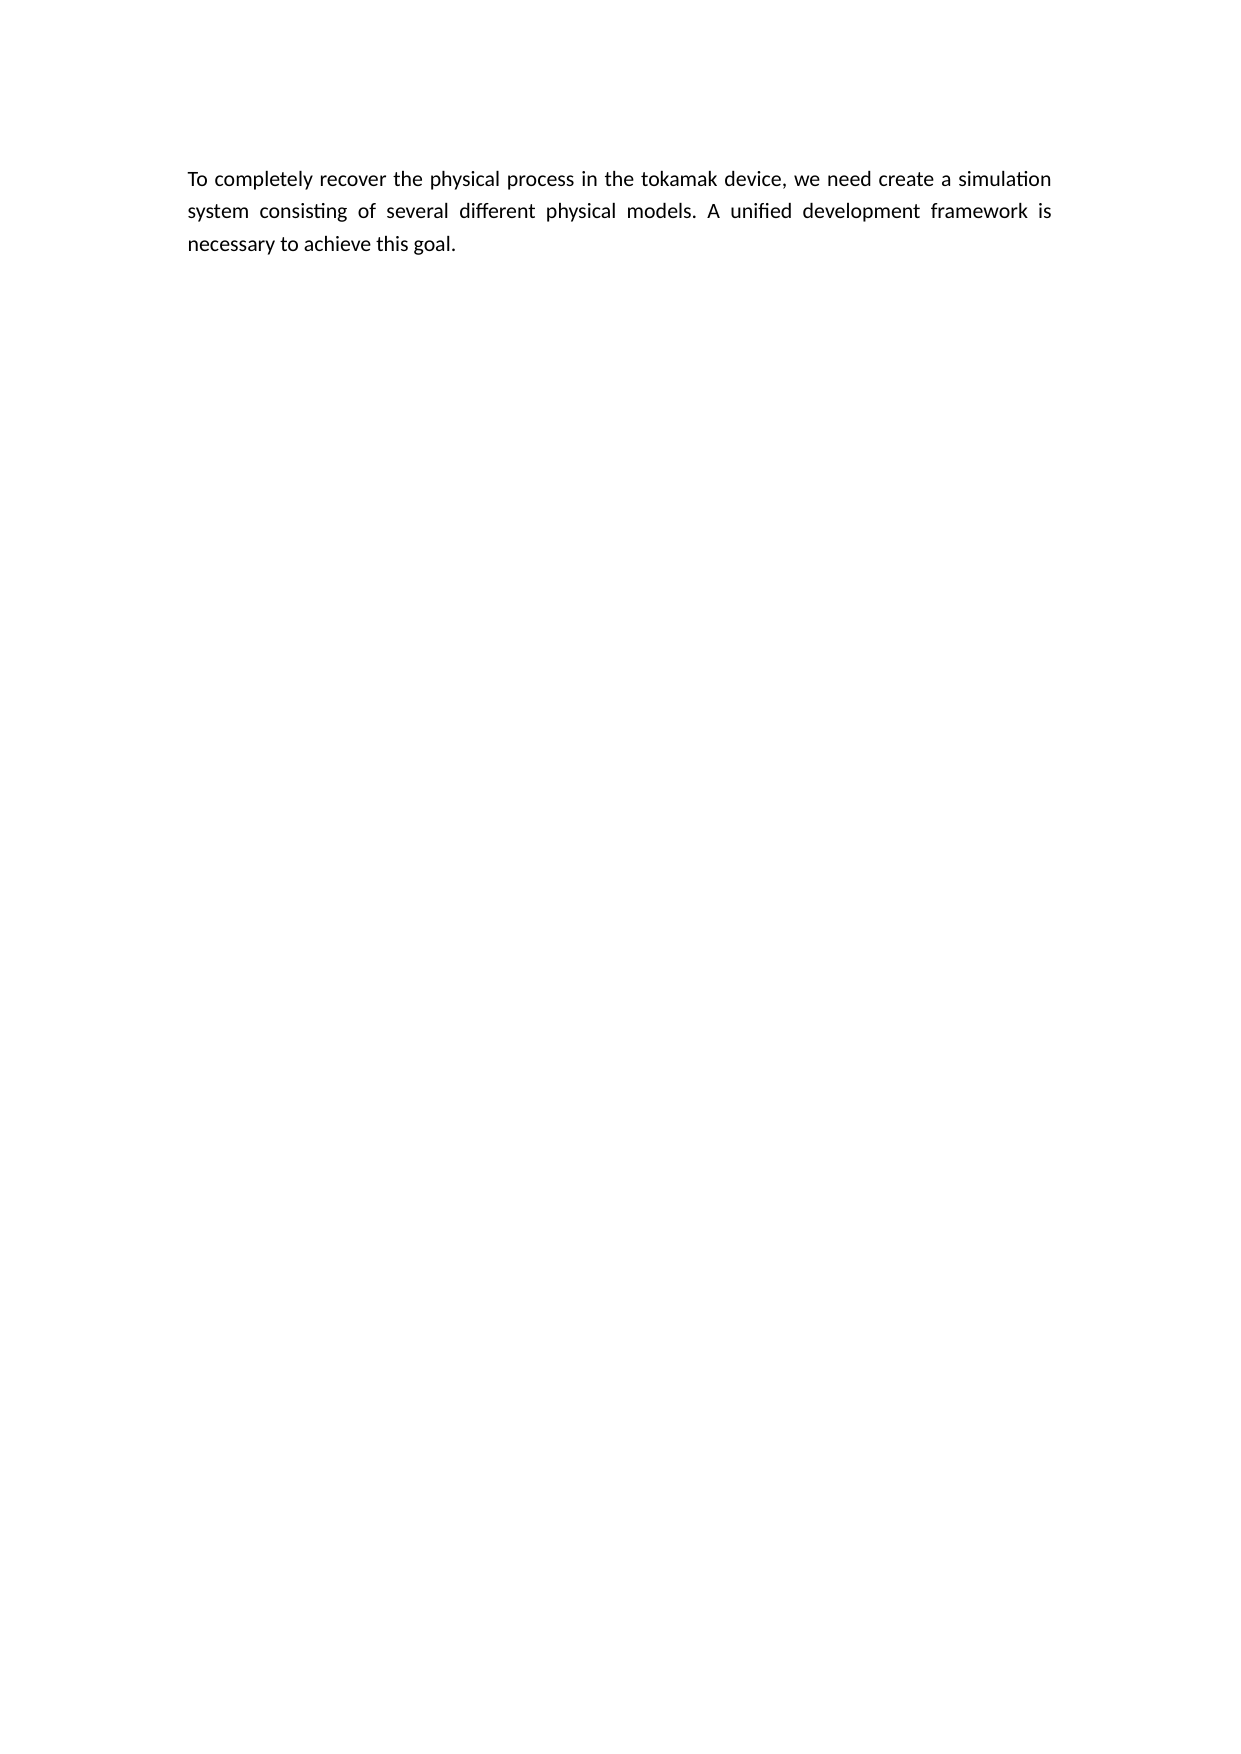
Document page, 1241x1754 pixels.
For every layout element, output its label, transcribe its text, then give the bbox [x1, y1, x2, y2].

text To completely recover the physical process in the tokamak device, we need create a simulation system consisting of several different physical models. A unified development framework is necessary to achieve this goal. [187, 162, 1053, 259]
